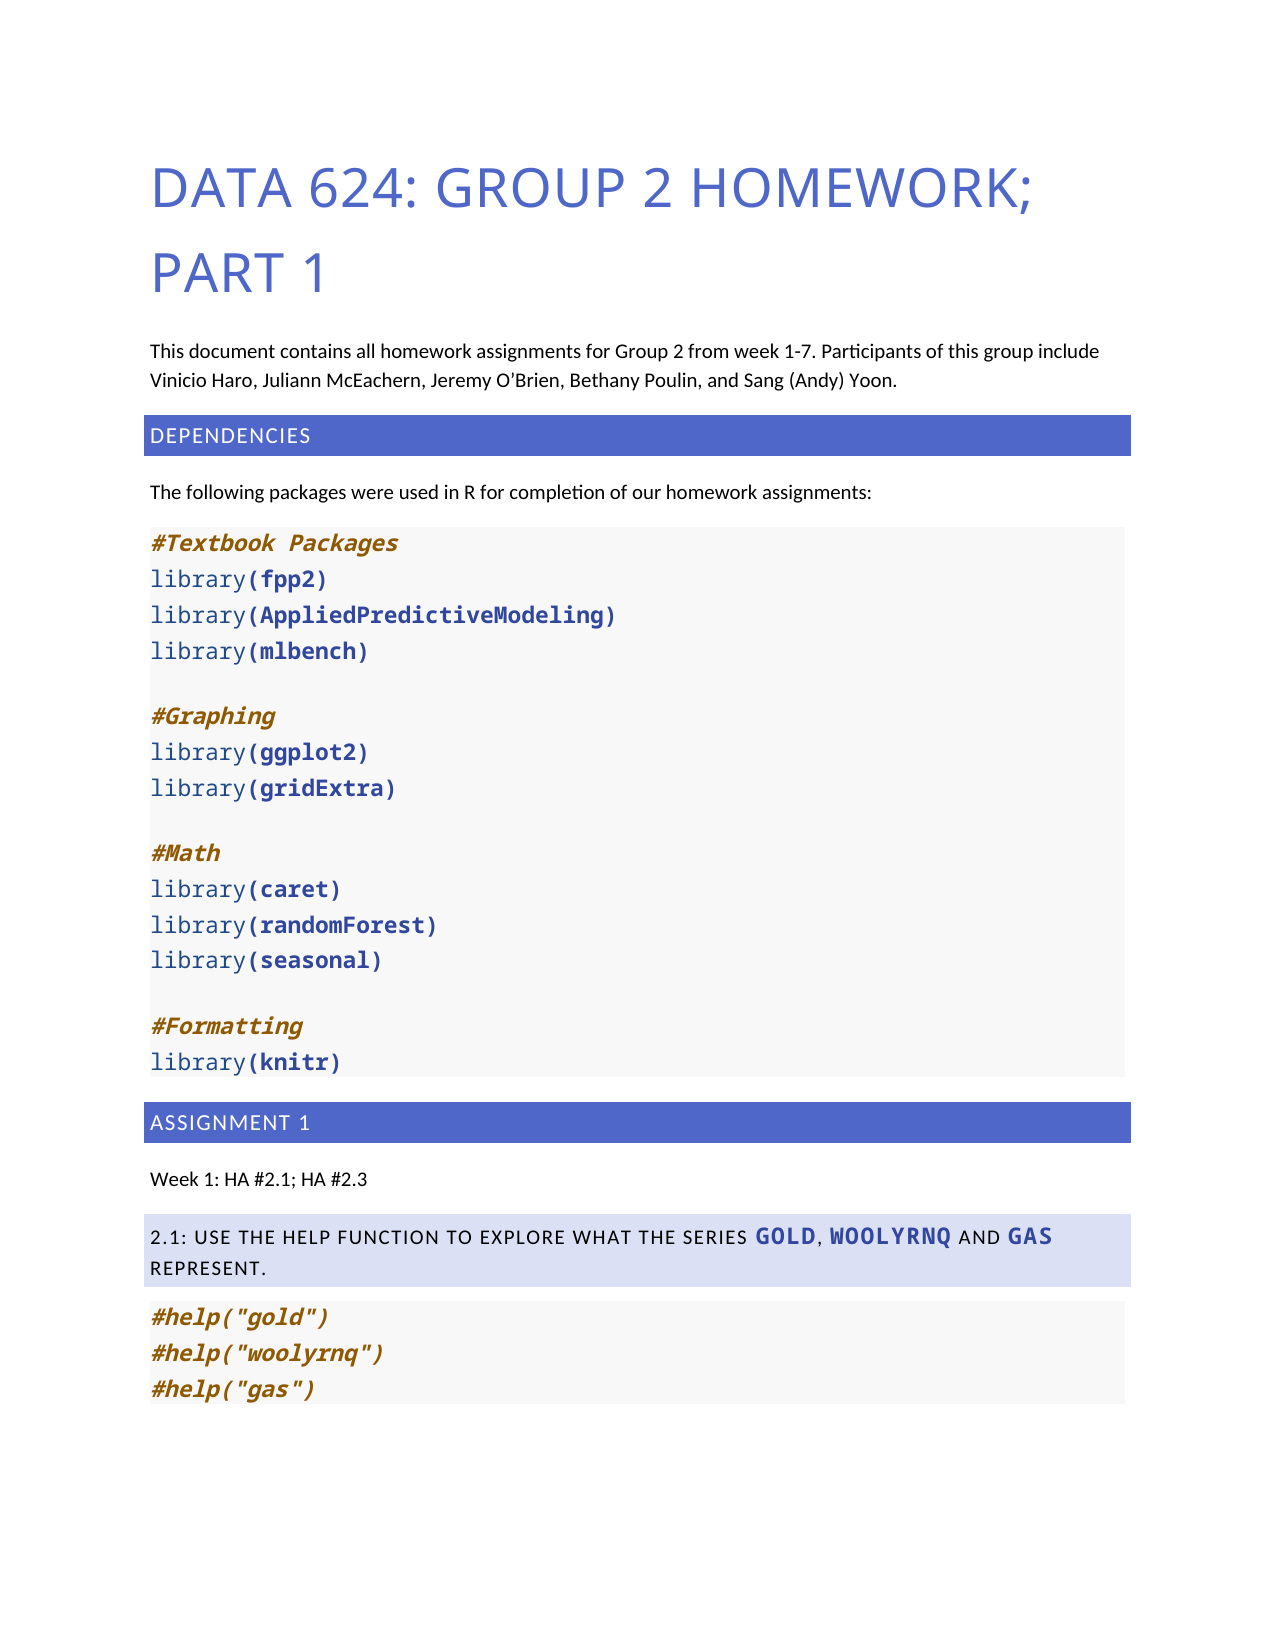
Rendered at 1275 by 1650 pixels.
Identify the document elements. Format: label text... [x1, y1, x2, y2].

text #Textbook Packages library(fpp2) library(AppliedPredictiveModeling) library(mlbench) #Graphing library(ggplot2) library(gridExtra) #Math library(caret) library(randomForest) library(seasonal) #Formatting library(knitr) [150, 527, 1125, 1077]
text #help("gold") #help("woolyrnq") #help("gas") [150, 1301, 1125, 1404]
text This document contains all homework assignments for Group 2 from week 1-7. Participants of this group include Vinicio Haro, Juliann McEachern, Jeremy O’Brien, Bethany Poulin, and Sang (Andy) Yoon. [150, 338, 1125, 393]
subtitle 2.1: Use the help function to explore what the series gold, woolyrnq and gas represent. [150, 1220, 1125, 1280]
subtitle Dependencies [150, 422, 1125, 450]
text The following packages were used in R for completion of our homework assignments: [150, 479, 1125, 504]
text Week 1: HA #2.1; HA #2.3 [150, 1166, 1125, 1191]
subtitle Assignment 1 [150, 1109, 1125, 1137]
title DATA 624: Group 2 Homework; Part 1 [150, 150, 1125, 308]
